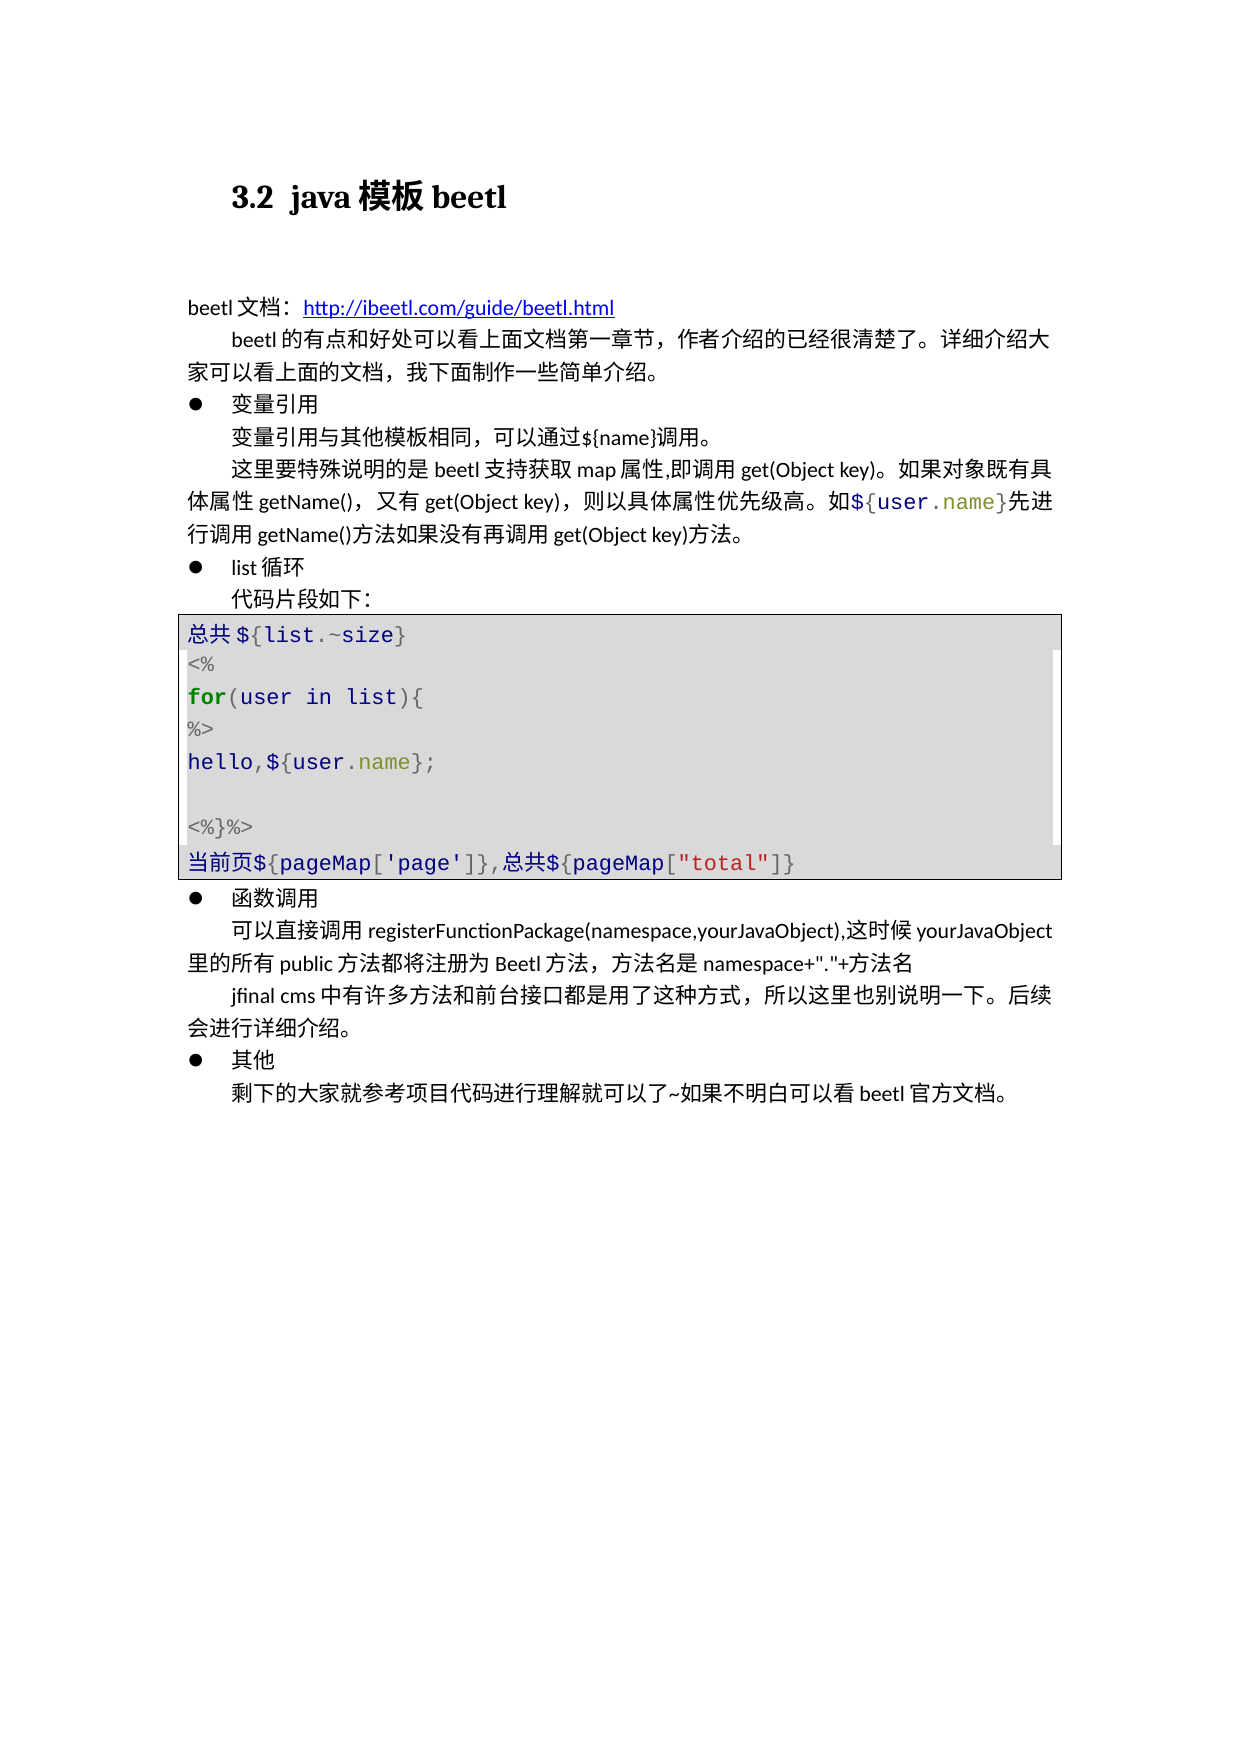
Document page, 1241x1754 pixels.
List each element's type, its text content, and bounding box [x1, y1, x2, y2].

text 总共 ${list.~size} [179, 615, 1061, 650]
list list循环 [187, 549, 1053, 582]
list 代码片段如下： [231, 582, 1053, 614]
text <% [187, 650, 1053, 682]
list 变量引用 [187, 387, 1053, 419]
text 当前页${pageMap['page']},总共${pageMap["total"]} [179, 842, 1061, 879]
text 剩下的大家就参考项目代码进行理解就可以了~如果不明白可以看beetl官方文档。 [187, 1075, 1053, 1108]
text beetl文档：http://ibeetl.com/guide/beetl.html [187, 289, 1053, 322]
list 其他 [187, 1043, 1053, 1075]
text beetl的有点和好处可以看上面文档第一章节，作者介绍的已经很清楚了。详细介绍大家可以看上面的文档，我下面制作一些简单介绍。 [187, 322, 1053, 387]
text 变量引用与其他模板相同，可以通过${name}调用。 [187, 419, 1053, 452]
text %> [187, 715, 1053, 747]
subtitle java模板beetl [232, 162, 1053, 227]
text 可以直接调用registerFunctionPackage(namespace,yourJavaObject),这时候yourJavaObject里的所有public方法都将注册为Beetl方法，方法名是namespace+"."+方法名 [187, 913, 1053, 978]
text 这里要特殊说明的是beetl支持获取map属性,即调用get(Object key)。如果对象既有具体属性getName()，又有get(Object key)，则以具体属性优先级高。如${user.name}先进行调用getName()方法如果没有再调用get(Object key)方法。 [187, 452, 1053, 549]
text for(user in list){ [187, 682, 1053, 715]
text <%}%> [187, 812, 1053, 842]
list 函数调用 [187, 880, 1053, 913]
text hello,${user.name}; [187, 747, 1053, 780]
text jfinal cms中有许多方法和前台接口都是用了这种方式，所以这里也别说明一下。后续会进行详细介绍。 [187, 978, 1053, 1043]
